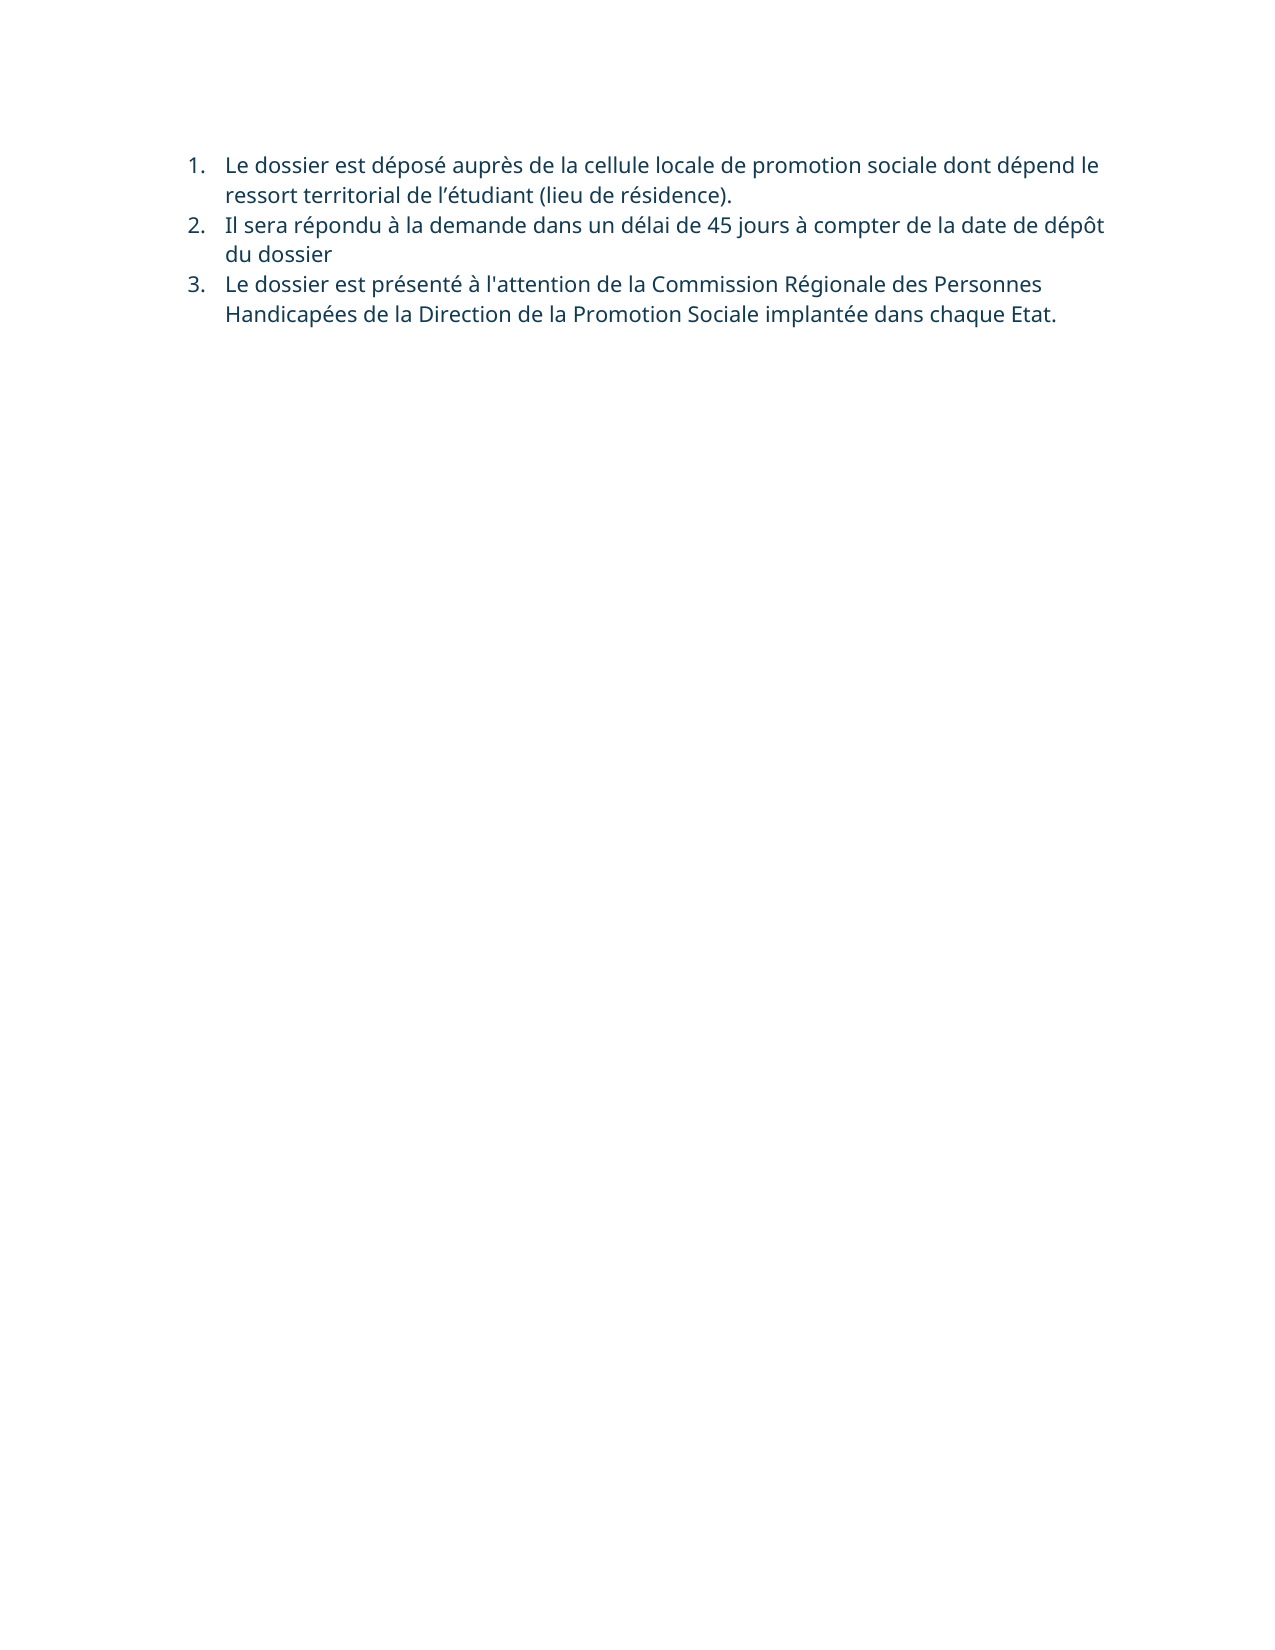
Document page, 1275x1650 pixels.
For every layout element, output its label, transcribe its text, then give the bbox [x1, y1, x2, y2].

list Le dossier est déposé auprès de la cellule locale de promotion sociale dont dépend le ressort territorial de l’étudiant (lieu de résidence). [187, 150, 1125, 209]
list Le dossier est présenté à l'attention de la Commission Régionale des Personnes Handicapées de la Direction de la Promotion Sociale implantée dans chaque Etat. [187, 269, 1125, 357]
list Il sera répondu à la demande dans un délai de 45 jours à compter de la date de dépôt du dossier [187, 209, 1125, 269]
